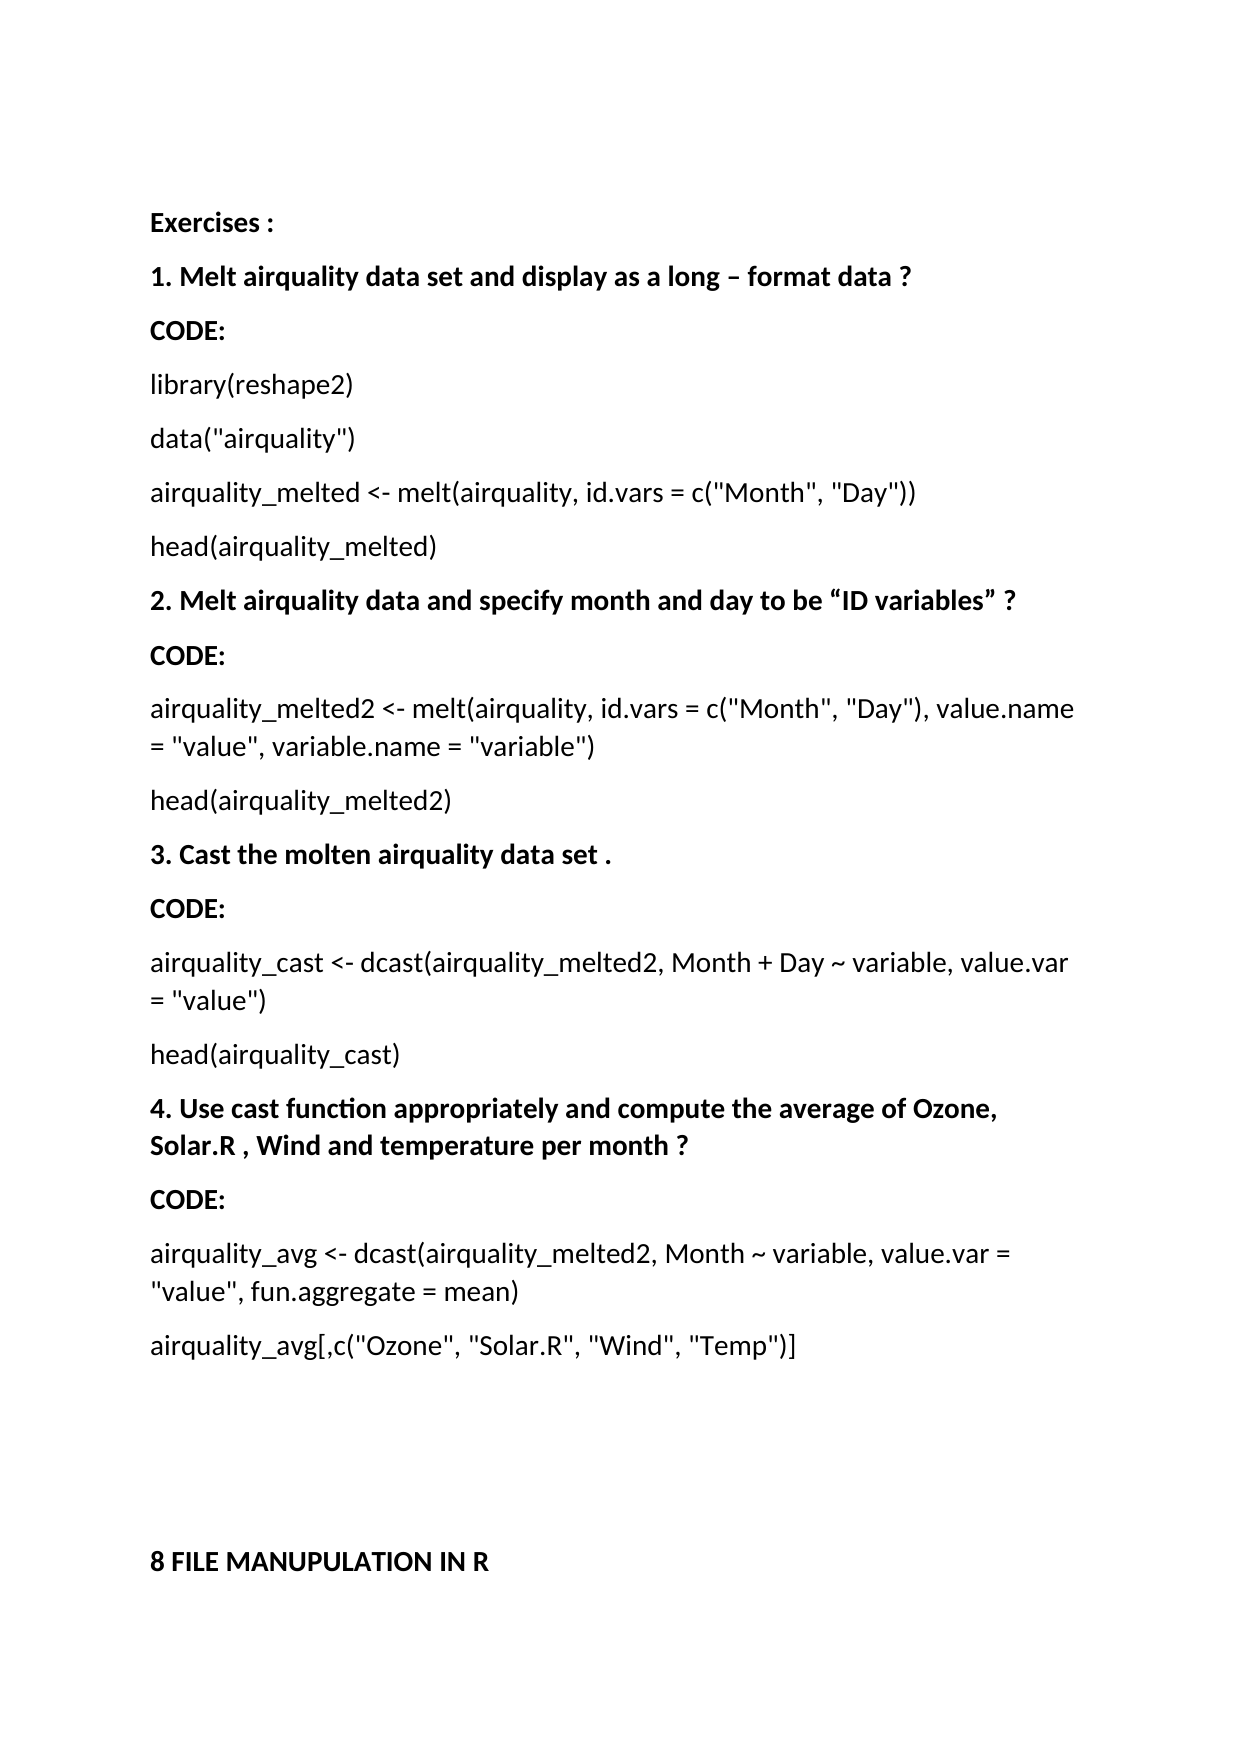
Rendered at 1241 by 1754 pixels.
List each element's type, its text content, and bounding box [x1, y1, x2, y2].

text 1. Melt airquality data set and display as a long – format data ? [150, 258, 1090, 294]
text 4. Use cast function appropriately and compute the average of Ozone, Solar.R , Wind and temperature per month ? [150, 1090, 1090, 1163]
text 2. Melt airquality data and specify month and day to be “ID variables” ? [150, 582, 1090, 618]
text CODE: [150, 637, 1090, 672]
text CODE: [150, 1181, 1090, 1217]
text 3. Cast the molten airquality data set . [150, 836, 1090, 872]
text head(airquality_cast) [150, 1036, 1090, 1071]
text airquality_melted2 <- melt(airquality, id.vars = c("Month", "Day"), value.name = "value", variable.name = "variable") [150, 691, 1090, 764]
text library(reshape2) [150, 366, 1090, 402]
text 8 FILE MANUPULATION IN R [150, 1543, 1090, 1579]
text airquality_avg <- dcast(airquality_melted2, Month ~ variable, value.var = "value", fun.aggregate = mean) [150, 1235, 1090, 1308]
text airquality_cast <- dcast(airquality_melted2, Month + Day ~ variable, value.var = "value") [150, 944, 1090, 1017]
text CODE: [150, 890, 1090, 926]
text airquality_melted <- melt(airquality, id.vars = c("Month", "Day")) [150, 474, 1090, 510]
text airquality_avg[,c("Ozone", "Solar.R", "Wind", "Temp")] [150, 1327, 1090, 1362]
text CODE: [150, 312, 1090, 348]
text head(airquality_melted2) [150, 782, 1090, 818]
text Exercises : [150, 204, 1090, 240]
text head(airquality_melted) [150, 528, 1090, 564]
text data("airquality") [150, 420, 1090, 456]
